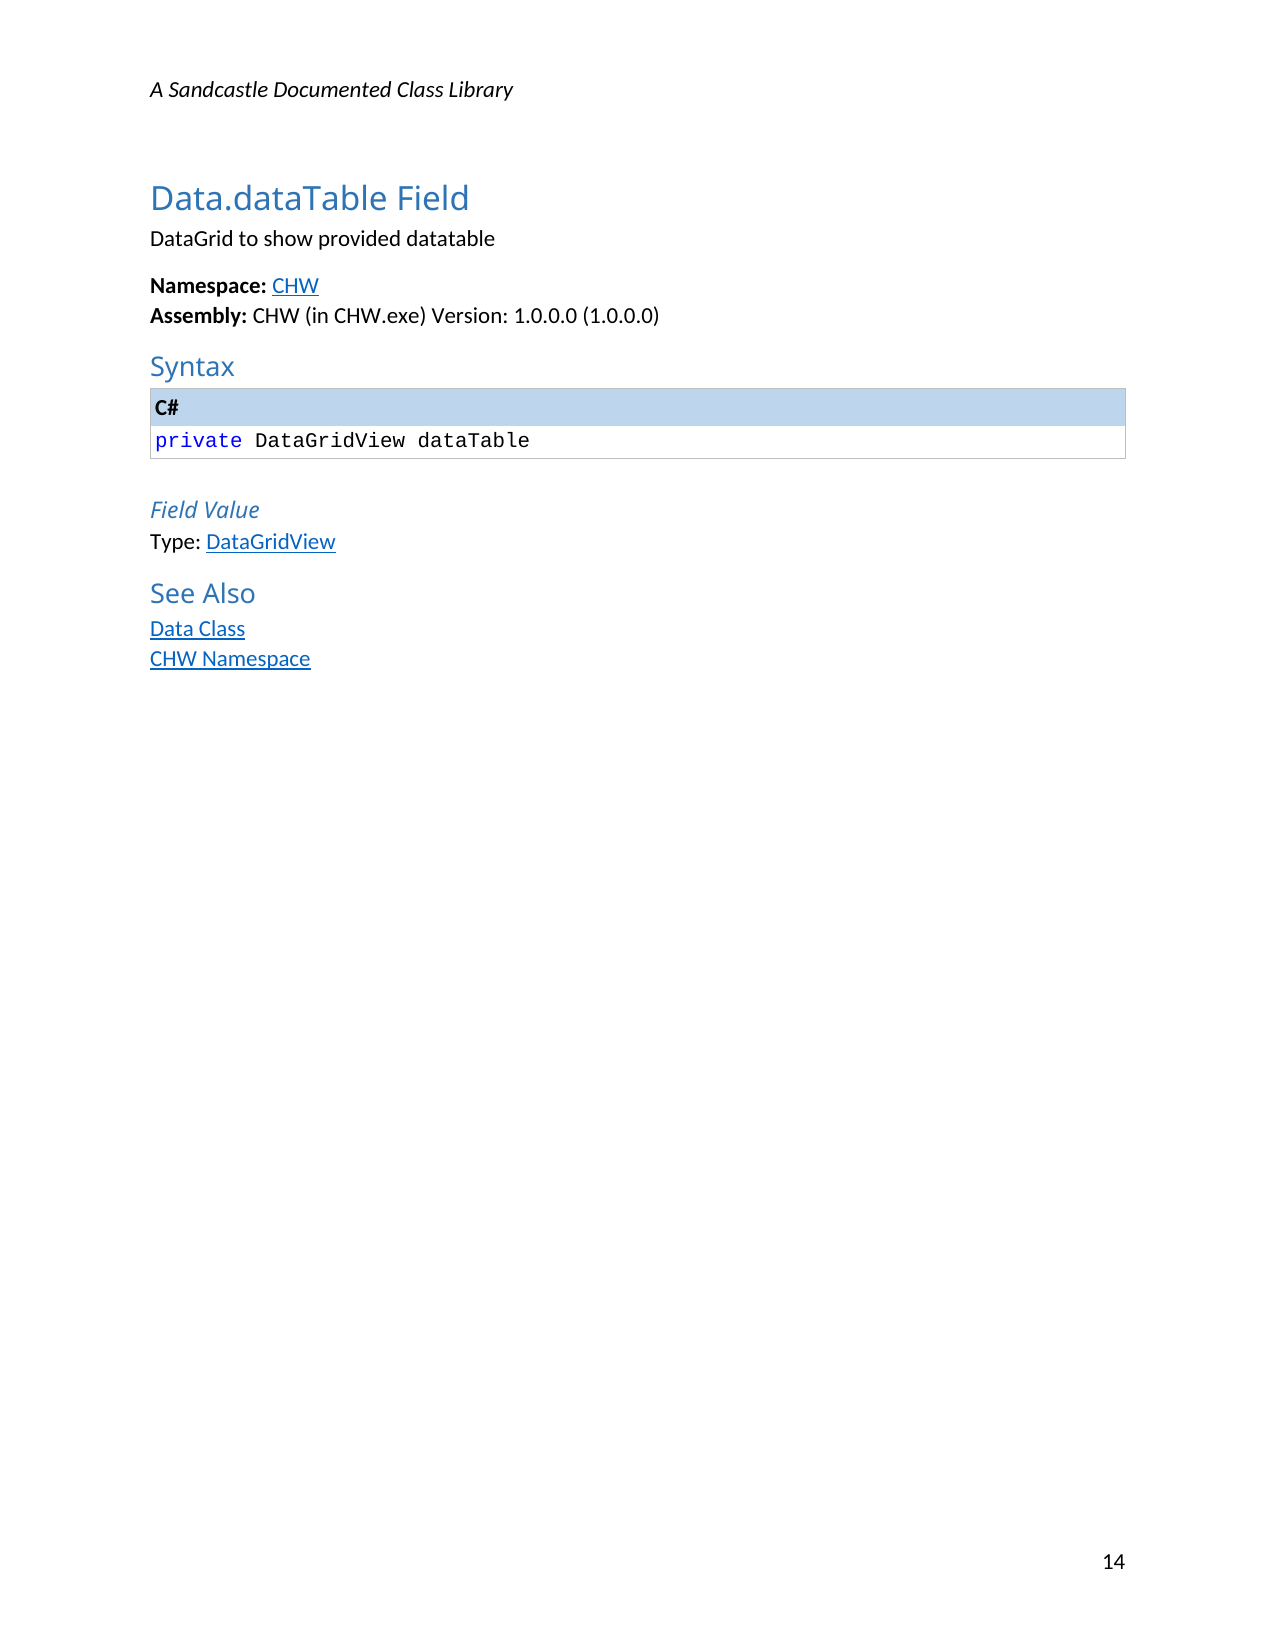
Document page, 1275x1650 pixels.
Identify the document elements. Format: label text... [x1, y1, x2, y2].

subtitle See Also [150, 574, 1125, 611]
subtitle Data.dataTable Field [150, 175, 1125, 220]
text Type: DataGridView [150, 527, 1125, 556]
text CHW Namespace [150, 644, 1125, 672]
text Namespace: CHWAssembly: CHW (in CHW.exe) Version: 1.0.0.0 (1.0.0.0) [150, 271, 1125, 329]
subtitle Field Value [150, 494, 1125, 525]
subtitle Syntax [150, 348, 1125, 385]
table_header C# [151, 389, 1125, 426]
table_cell private DataGridView dataTable [151, 426, 1125, 458]
text Data Class [150, 614, 1125, 642]
text DataGrid to show provided datatable [150, 224, 1125, 252]
